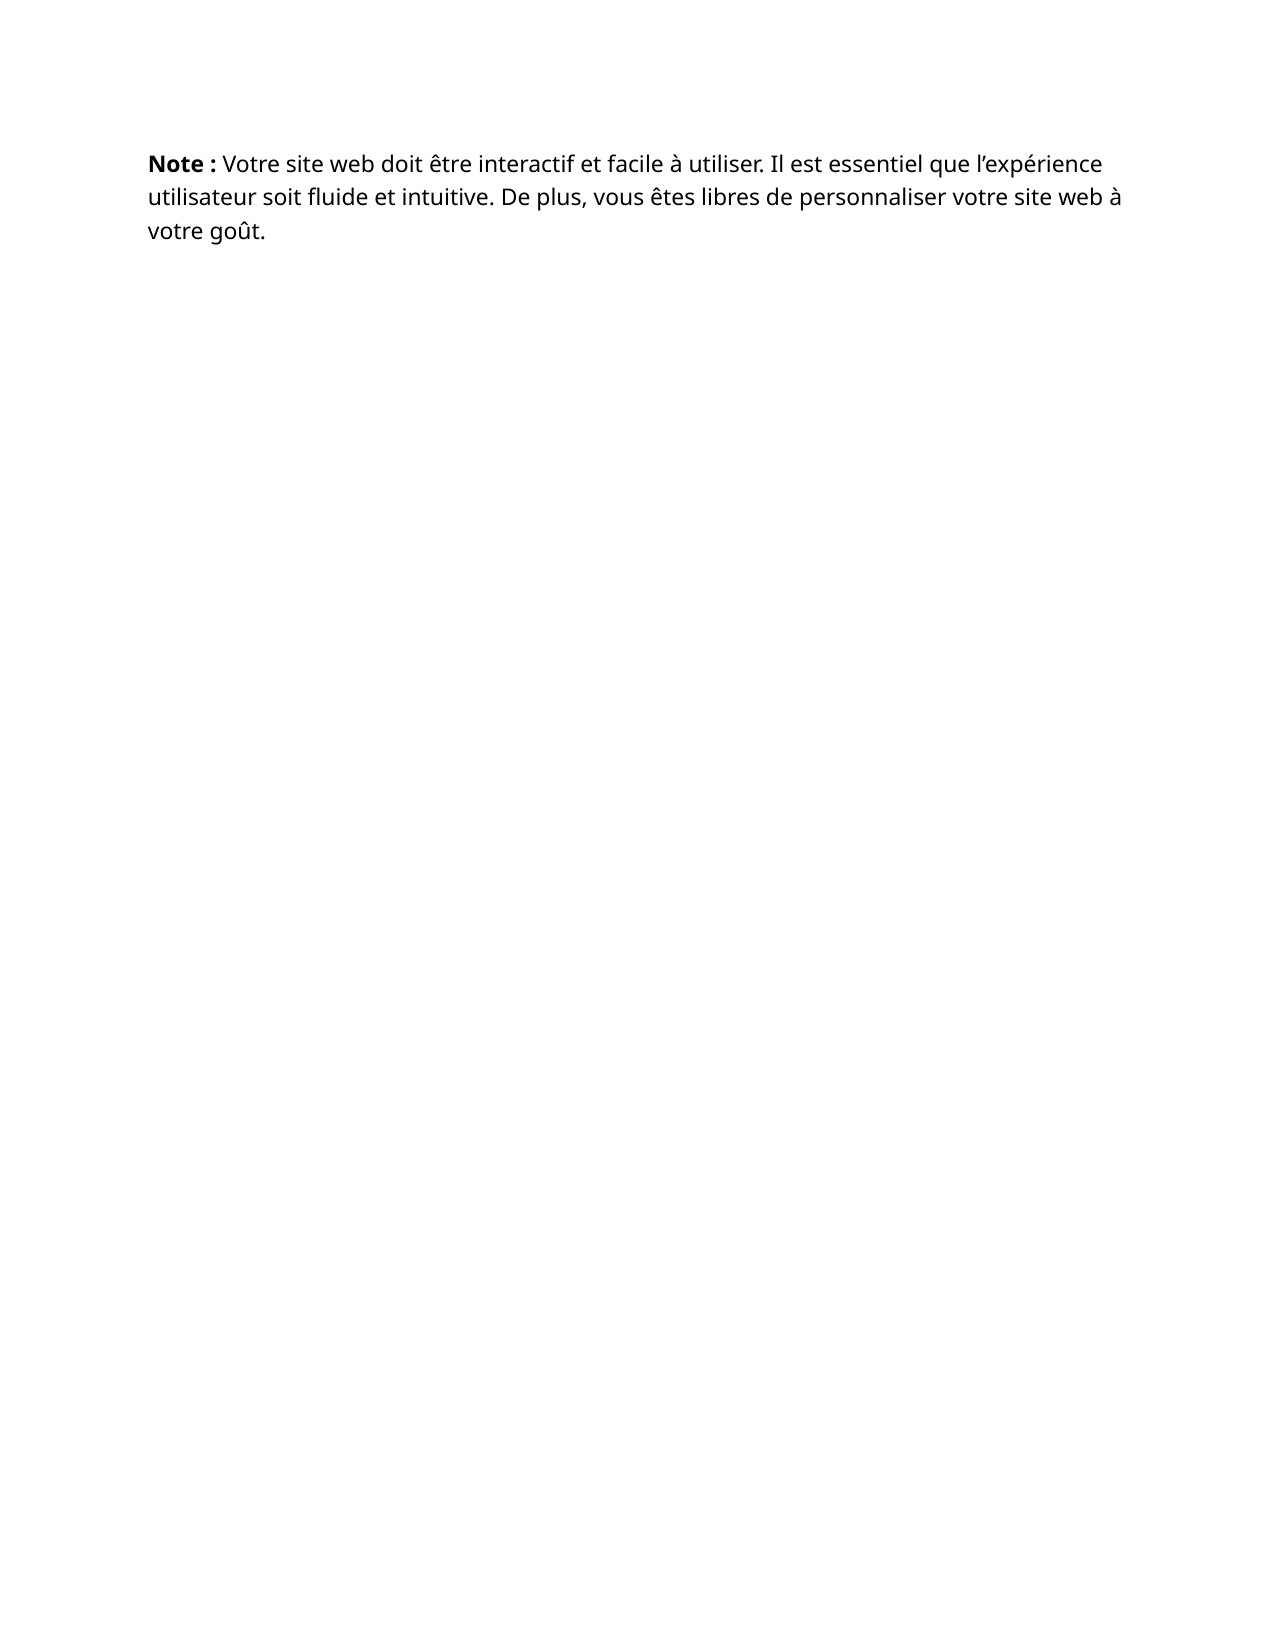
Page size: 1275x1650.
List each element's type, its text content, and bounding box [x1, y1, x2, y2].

text Note : Votre site web doit être interactif et facile à utiliser. Il est essentiel que l’expérience utilisateur soit fluide et intuitive. De plus, vous êtes libres de personnaliser votre site web à votre goût. [148, 148, 1127, 246]
